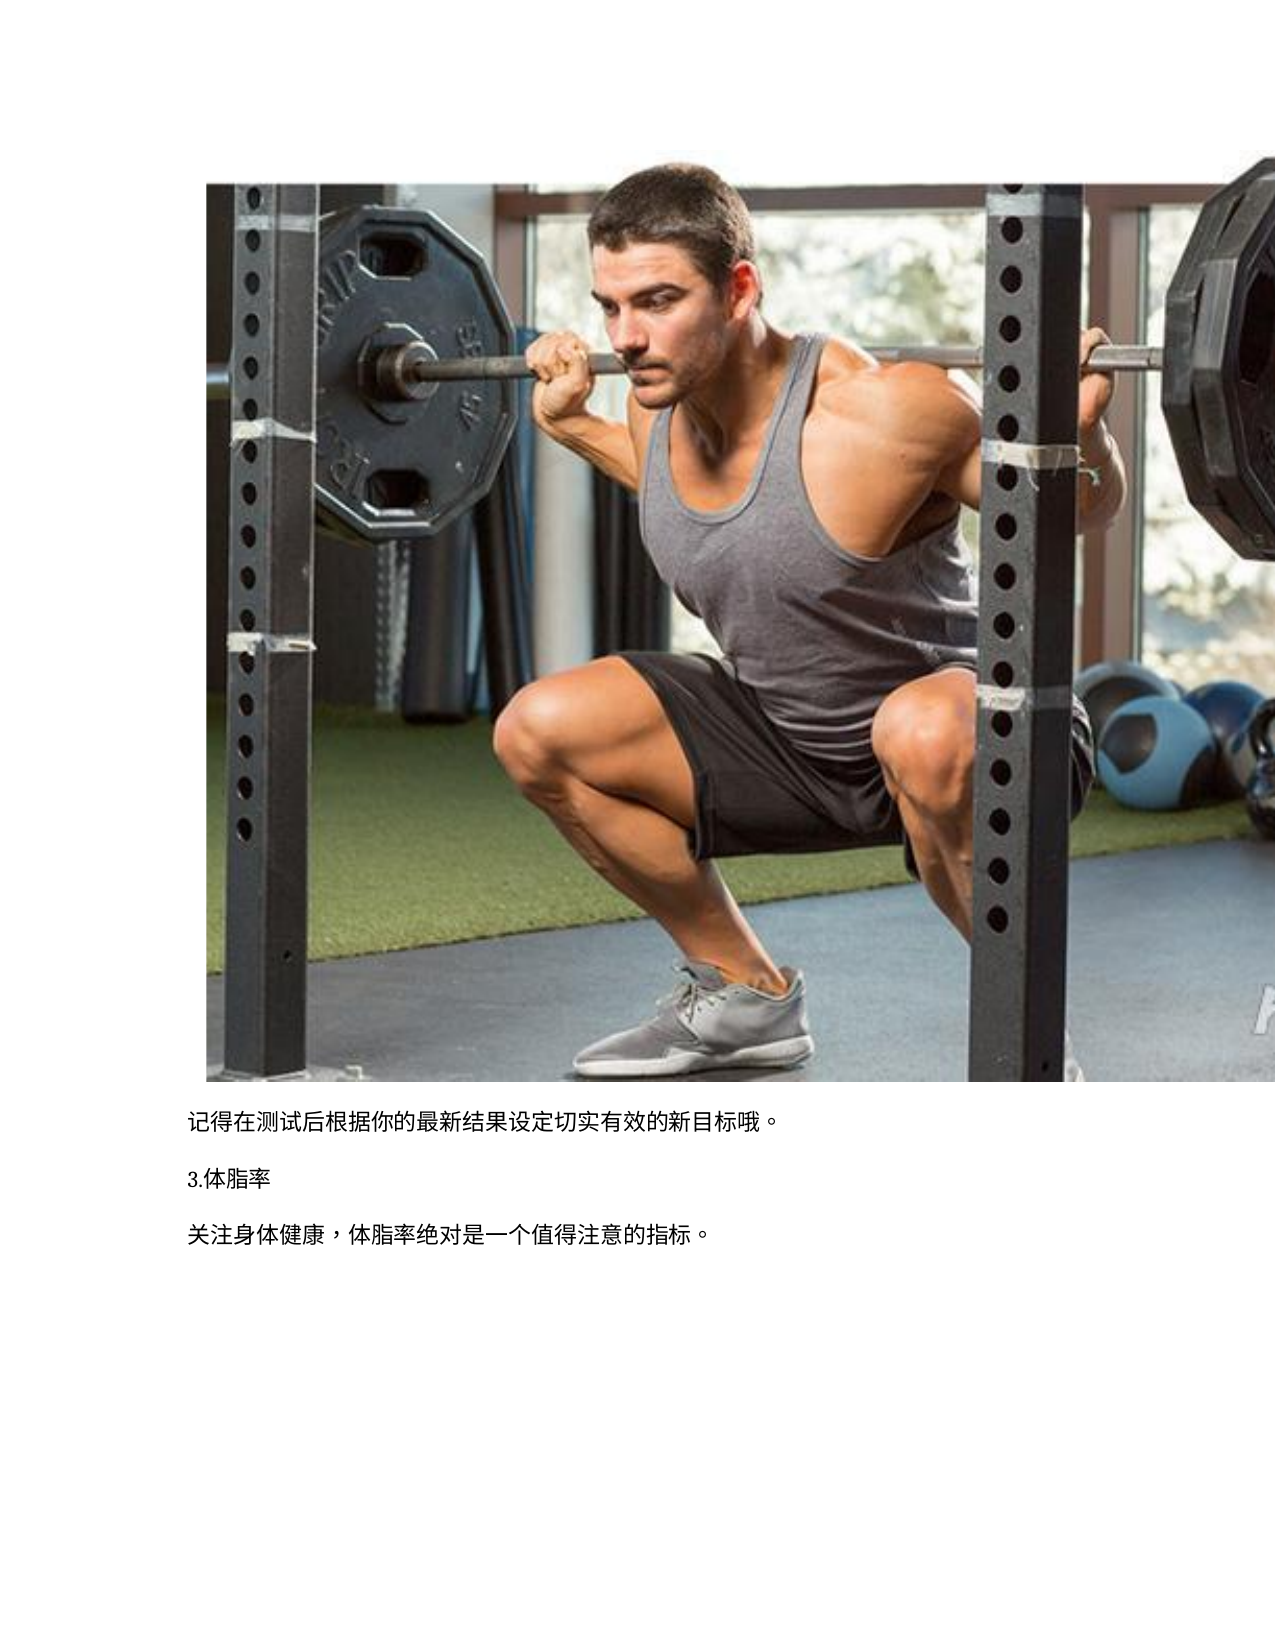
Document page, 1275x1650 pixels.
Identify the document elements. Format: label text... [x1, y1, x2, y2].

text 3.体脂率 [187, 1163, 1087, 1194]
text 关注身体健康，体脂率绝对是一个值得注意的指标。 [187, 1219, 1087, 1251]
text 记得在测试后根据你的最新结果设定切实有效的新目标哦。 [187, 1106, 1087, 1137]
picture [206, 150, 1275, 1082]
